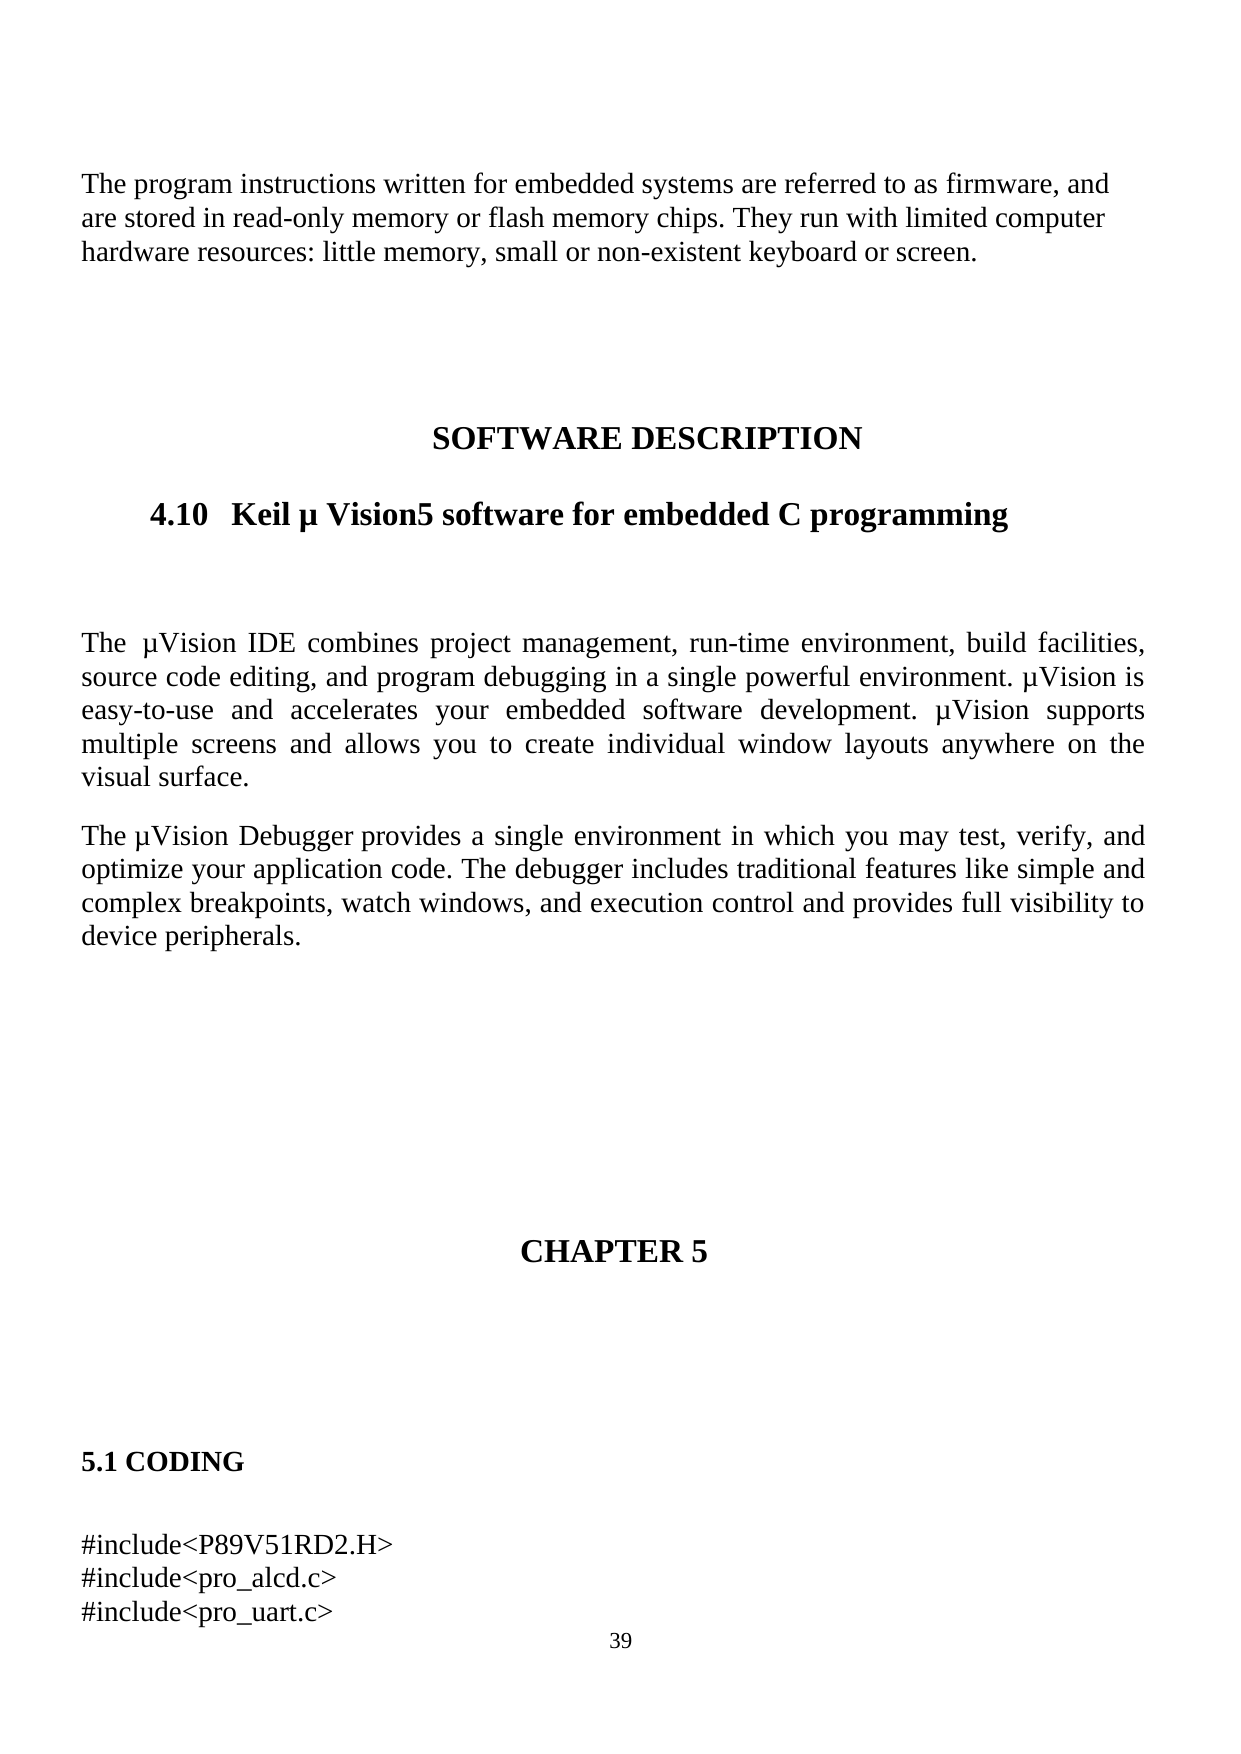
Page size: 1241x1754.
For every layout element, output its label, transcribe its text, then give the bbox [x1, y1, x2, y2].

subtitle 5.1 CODING [81, 1444, 714, 1477]
text #include<pro_alcd.c> [81, 1561, 1146, 1594]
list Keil µ Vision5 software for embedded C programming [150, 495, 1146, 533]
text The µVision Debugger provides a single environment in which you may test, verify, and optimize your application code. The debugger includes traditional features like simple and complex breakpoints, watch windows, and execution control and provides full visibility to device peripherals. [81, 818, 1146, 952]
text #include<P89V51RD2.H> [81, 1527, 1146, 1561]
text The µVision IDE combines project management, run-time environment, build facilities, source code editing, and program debugging in a single powerful environment. µVision is easy-to-use and accelerates your embedded software development. µVision supports multiple screens and allows you to create individual window layouts anywhere on the visual surface. [81, 625, 1146, 793]
text The program instructions written for embedded systems are referred to as firmware, and are stored in read-only memory or flash memory chips. They run with limited computer hardware resources: little memory, small or non-existent keyboard or screen. [81, 167, 1146, 267]
text #include<pro_uart.c> [81, 1594, 1146, 1628]
subtitle SOFTWARE DESCRIPTION [432, 418, 1146, 456]
text CHAPTER 5 [81, 1231, 1146, 1269]
